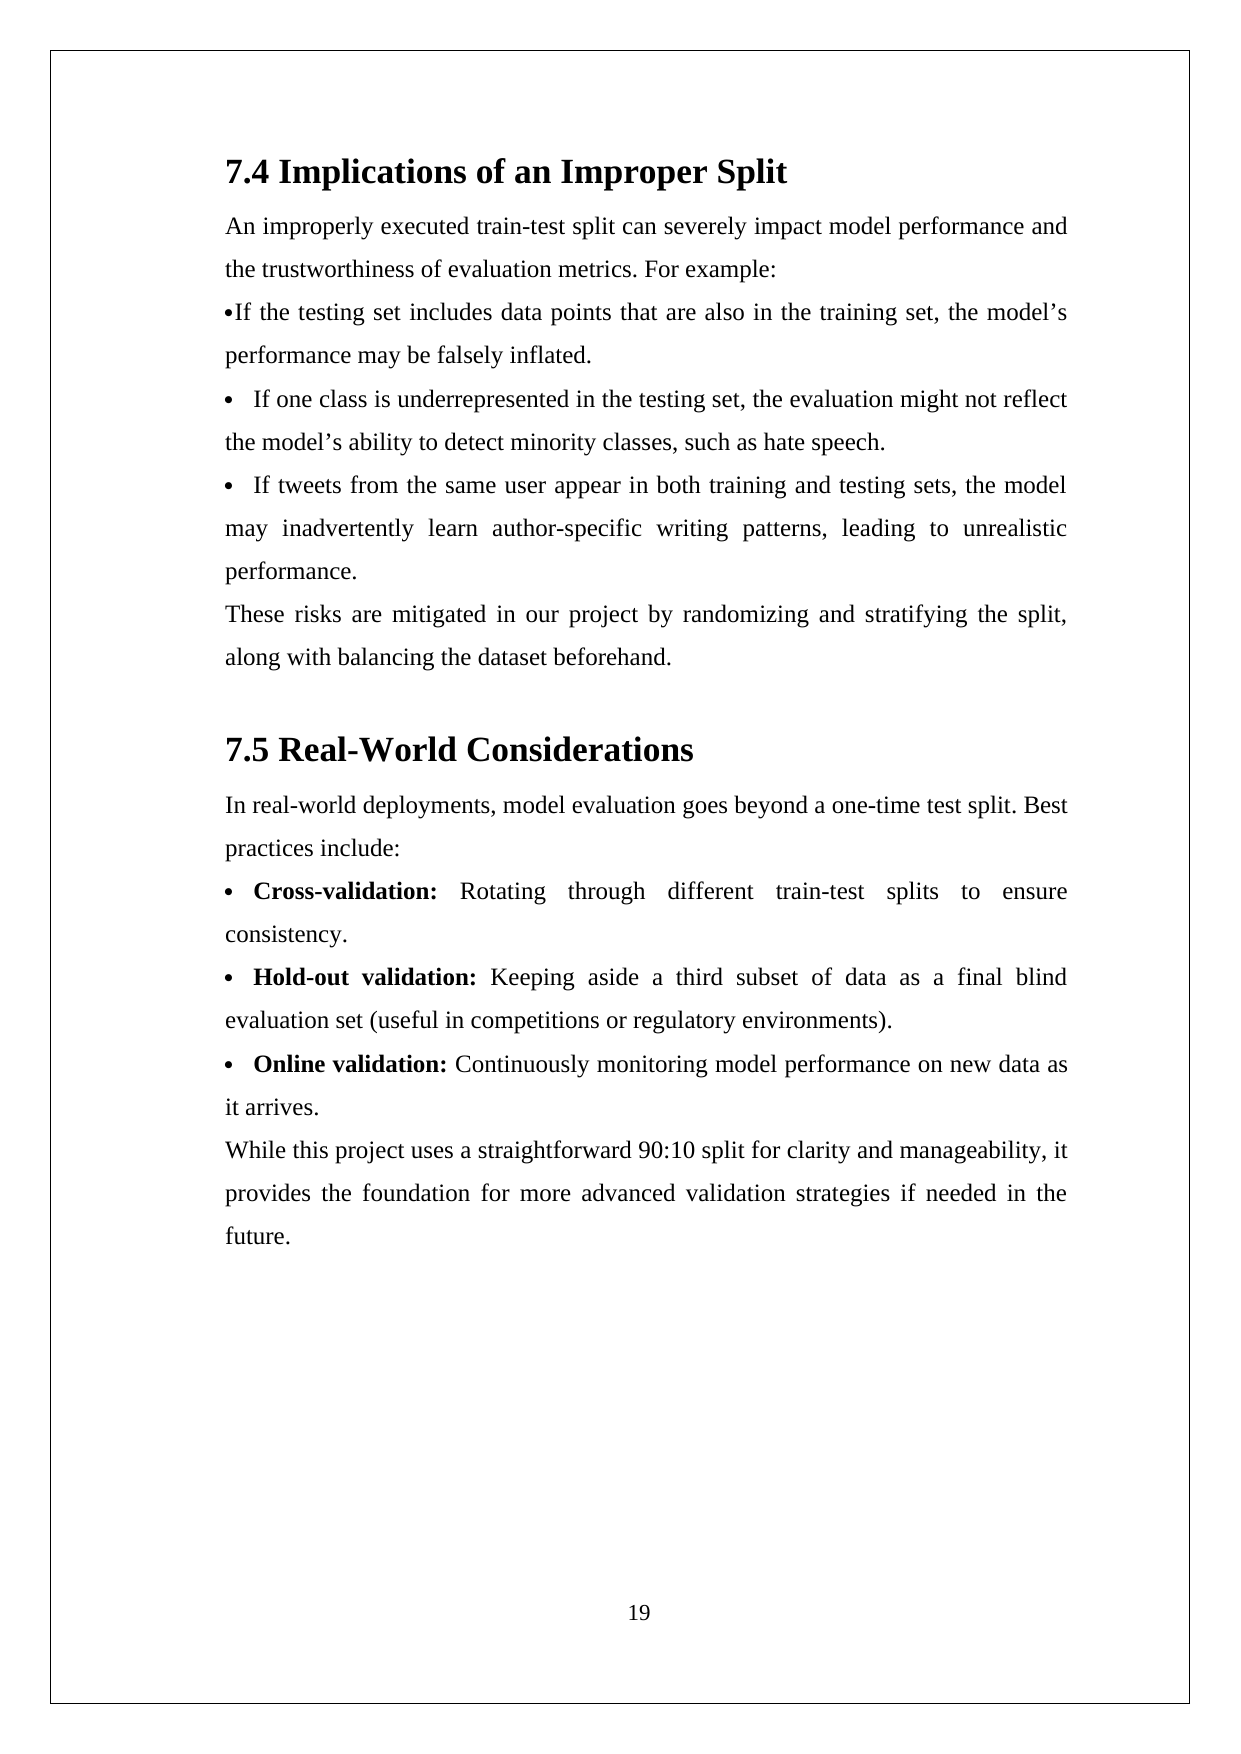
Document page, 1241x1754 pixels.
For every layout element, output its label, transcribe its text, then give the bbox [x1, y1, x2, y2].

text An improperly executed train-test split can severely impact model performance and the trustworthiness of evaluation metrics. For example: [225, 211, 1068, 283]
list Hold-out validation: Keeping aside a third subset of data as a final blind evaluation set (useful in competitions or regulatory environments). [225, 962, 1068, 1034]
list If the testing set includes data points that are also in the training set, the model’s performance may be falsely inflated. [225, 297, 1068, 369]
text In real-world deployments, model evaluation goes beyond a one-time test split. Best practices include: [225, 790, 1068, 862]
list Cross-validation: Rotating through different train-test splits to ensure consistency. [225, 876, 1068, 948]
list If tweets from the same user appear in both training and testing sets, the model may inadvertently learn author-specific writing patterns, leading to unrealistic performance. [225, 470, 1068, 585]
text While this project uses a straightforward 90:10 split for clarity and manageability, it provides the foundation for more advanced validation strategies if needed in the future. [225, 1135, 1068, 1250]
subtitle 7.5 Real-World Considerations [225, 729, 1068, 769]
text These risks are mitigated in our project by randomizing and stratifying the split, along with balancing the dataset beforehand. [225, 599, 1068, 671]
subtitle 7.4 Implications of an Improper Split [225, 150, 1068, 191]
list If one class is underrepresented in the testing set, the evaluation might not reflect the model’s ability to detect minority classes, such as hate speech. [225, 384, 1068, 456]
list Online validation: Continuously monitoring model performance on new data as it arrives. [225, 1049, 1068, 1121]
